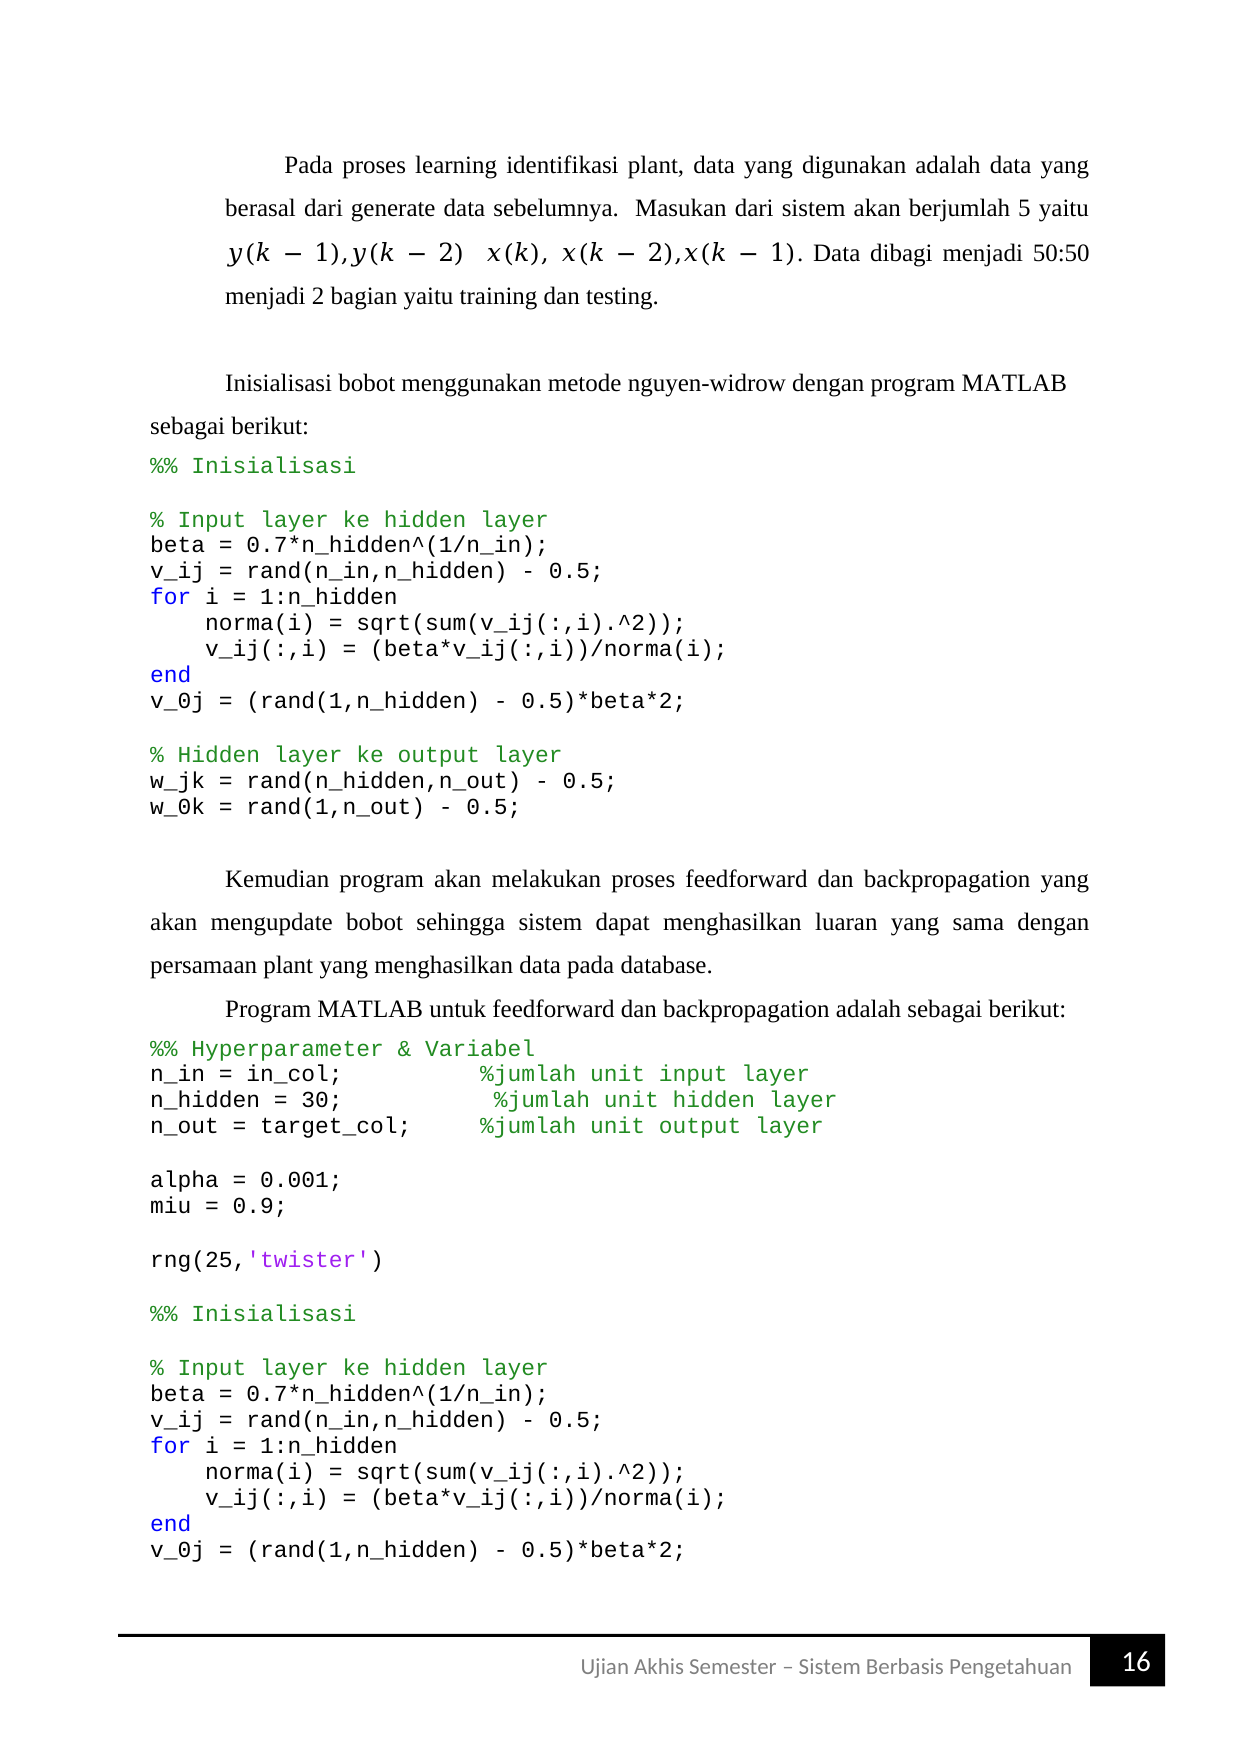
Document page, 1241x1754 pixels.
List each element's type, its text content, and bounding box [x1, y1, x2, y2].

text v_0j = (rand(1,n_hidden) - 0.5)*beta*2; [150, 689, 1090, 715]
text Program MATLAB untuk feedforward dan backpropagation adalah sebagai berikut: [150, 994, 1090, 1022]
text beta = 0.7*n_hidden^(1/n_in); [150, 1382, 1090, 1408]
text %% Inisialisasi [150, 1302, 1090, 1328]
text Pada proses learning identifikasi plant, data yang digunakan adalah data yang berasal dari generate data sebelumnya. Masukan dari sistem akan berjumlah 5 yaitu 𝑦(𝑘 − 1),𝑦(𝑘 − 2) 𝑥(𝑘), 𝑥(𝑘 − 2),𝑥(𝑘 − 1). Data dibagi menjadi 50:50 menjadi 2 bagian yaitu training dan testing. [225, 150, 1090, 310]
text v_ij = rand(n_in,n_hidden) - 0.5; [150, 1408, 1090, 1434]
text v_ij(:,i) = (beta*v_ij(:,i))/norma(i); [150, 638, 1090, 663]
text end [150, 663, 1090, 689]
text % Input layer ke hidden layer [150, 508, 1090, 534]
text %% Inisialisasi [150, 454, 1090, 480]
text n_hidden = 30; %jumlah unit hidden layer [150, 1089, 1090, 1115]
text w_jk = rand(n_hidden,n_out) - 0.5; [150, 769, 1090, 795]
text norma(i) = sqrt(sum(v_ij(:,i).^2)); [150, 1460, 1090, 1486]
text n_out = target_col; %jumlah unit output layer [150, 1115, 1090, 1141]
text w_0k = rand(1,n_out) - 0.5; [150, 795, 1090, 821]
text rng(25,'twister') [150, 1248, 1090, 1274]
text n_in = in_col; %jumlah unit input layer [150, 1063, 1090, 1089]
text % Hidden layer ke output layer [150, 743, 1090, 769]
text v_ij(:,i) = (beta*v_ij(:,i))/norma(i); [150, 1486, 1090, 1512]
text beta = 0.7*n_hidden^(1/n_in); [150, 534, 1090, 560]
text %% Hyperparameter & Variabel [150, 1037, 1090, 1063]
text miu = 0.9; [150, 1194, 1090, 1221]
text % Input layer ke hidden layer [150, 1356, 1090, 1382]
text alpha = 0.001; [150, 1169, 1090, 1194]
text end [150, 1512, 1090, 1538]
text v_0j = (rand(1,n_hidden) - 0.5)*beta*2; [150, 1538, 1090, 1564]
text for i = 1:n_hidden [150, 1434, 1090, 1460]
text for i = 1:n_hidden [150, 586, 1090, 612]
text v_ij = rand(n_in,n_hidden) - 0.5; [150, 560, 1090, 586]
text Kemudian program akan melakukan proses feedforward dan backpropagation yang akan mengupdate bobot sehingga sistem dapat menghasilkan luaran yang sama dengan persamaan plant yang menghasilkan data pada database. [150, 864, 1090, 979]
text Inisialisasi bobot menggunakan metode nguyen-widrow dengan program MATLAB sebagai berikut: [150, 368, 1090, 439]
text norma(i) = sqrt(sum(v_ij(:,i).^2)); [150, 612, 1090, 638]
